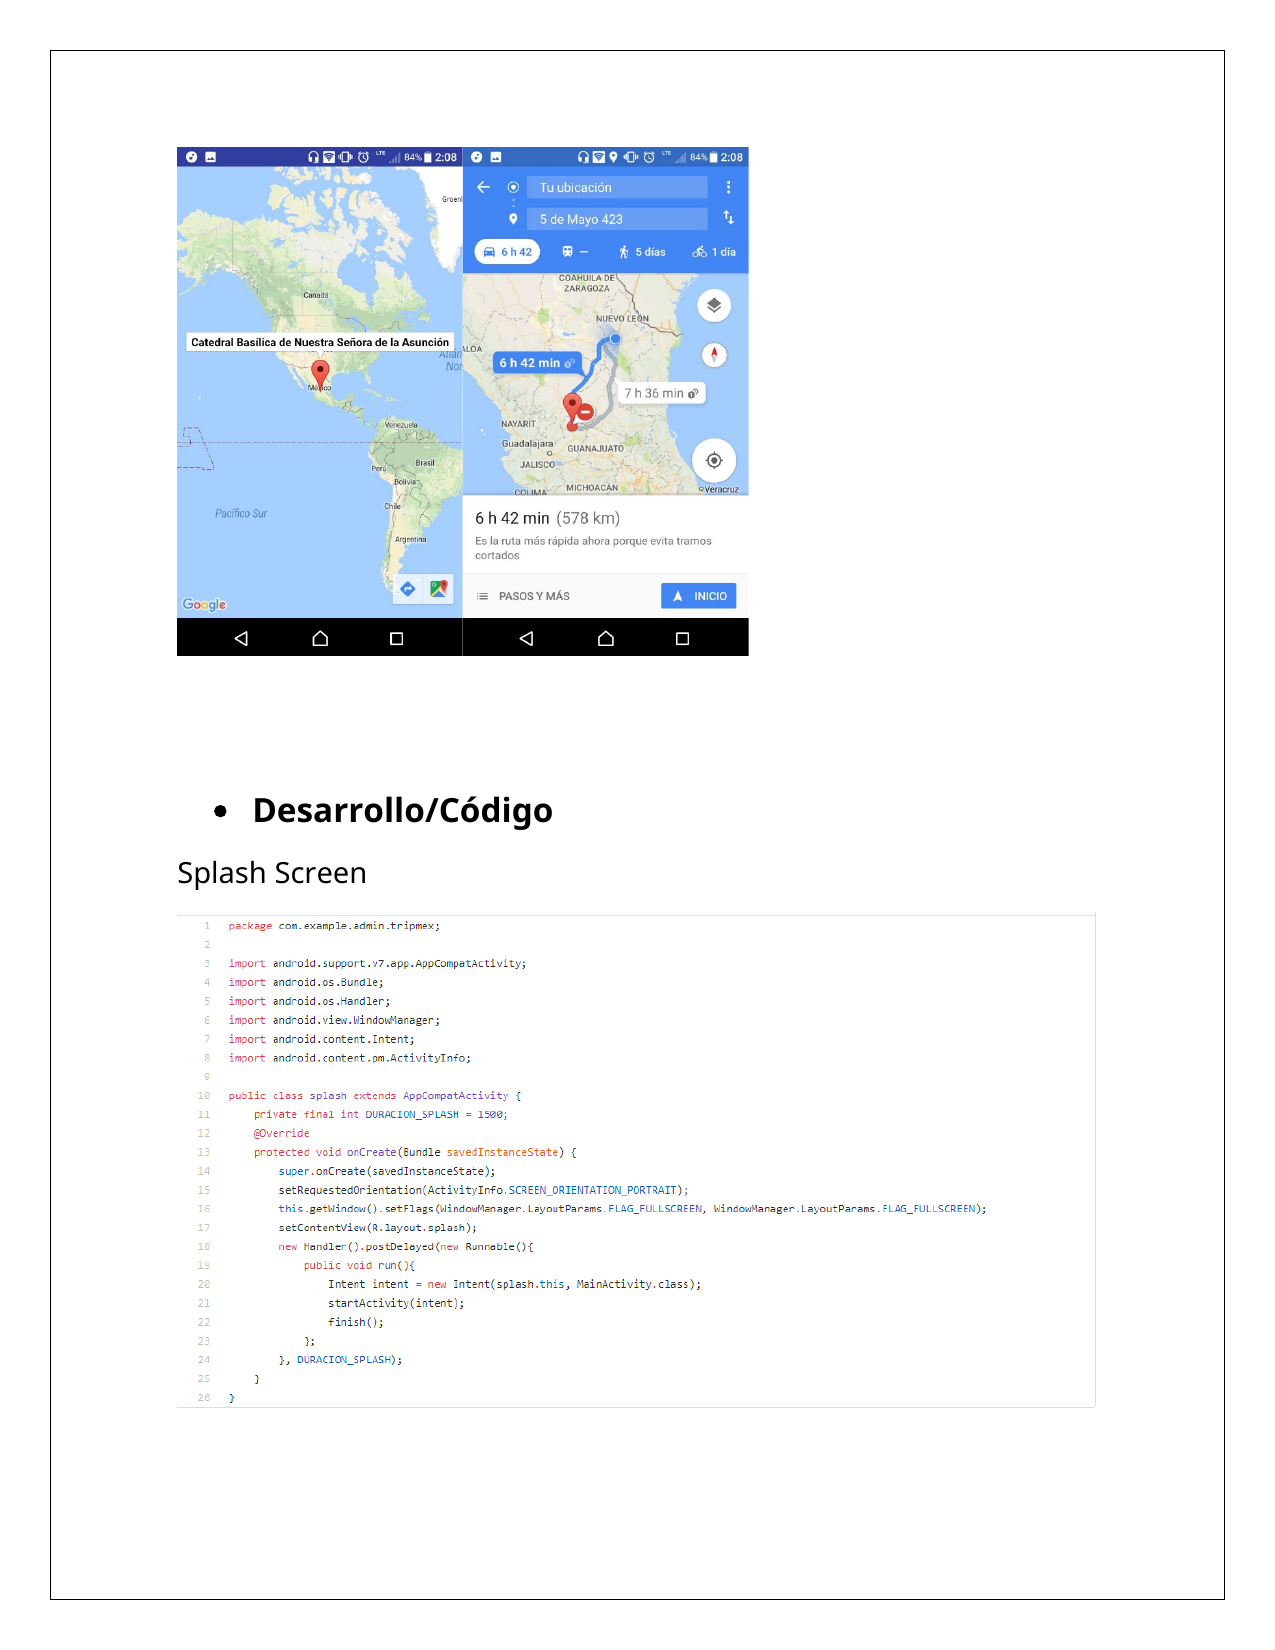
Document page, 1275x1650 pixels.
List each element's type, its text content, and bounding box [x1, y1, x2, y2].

text Splash Screen [177, 853, 1098, 892]
picture [177, 912, 1098, 1412]
list Desarrollo/Código [214, 787, 1098, 833]
picture [177, 147, 749, 656]
